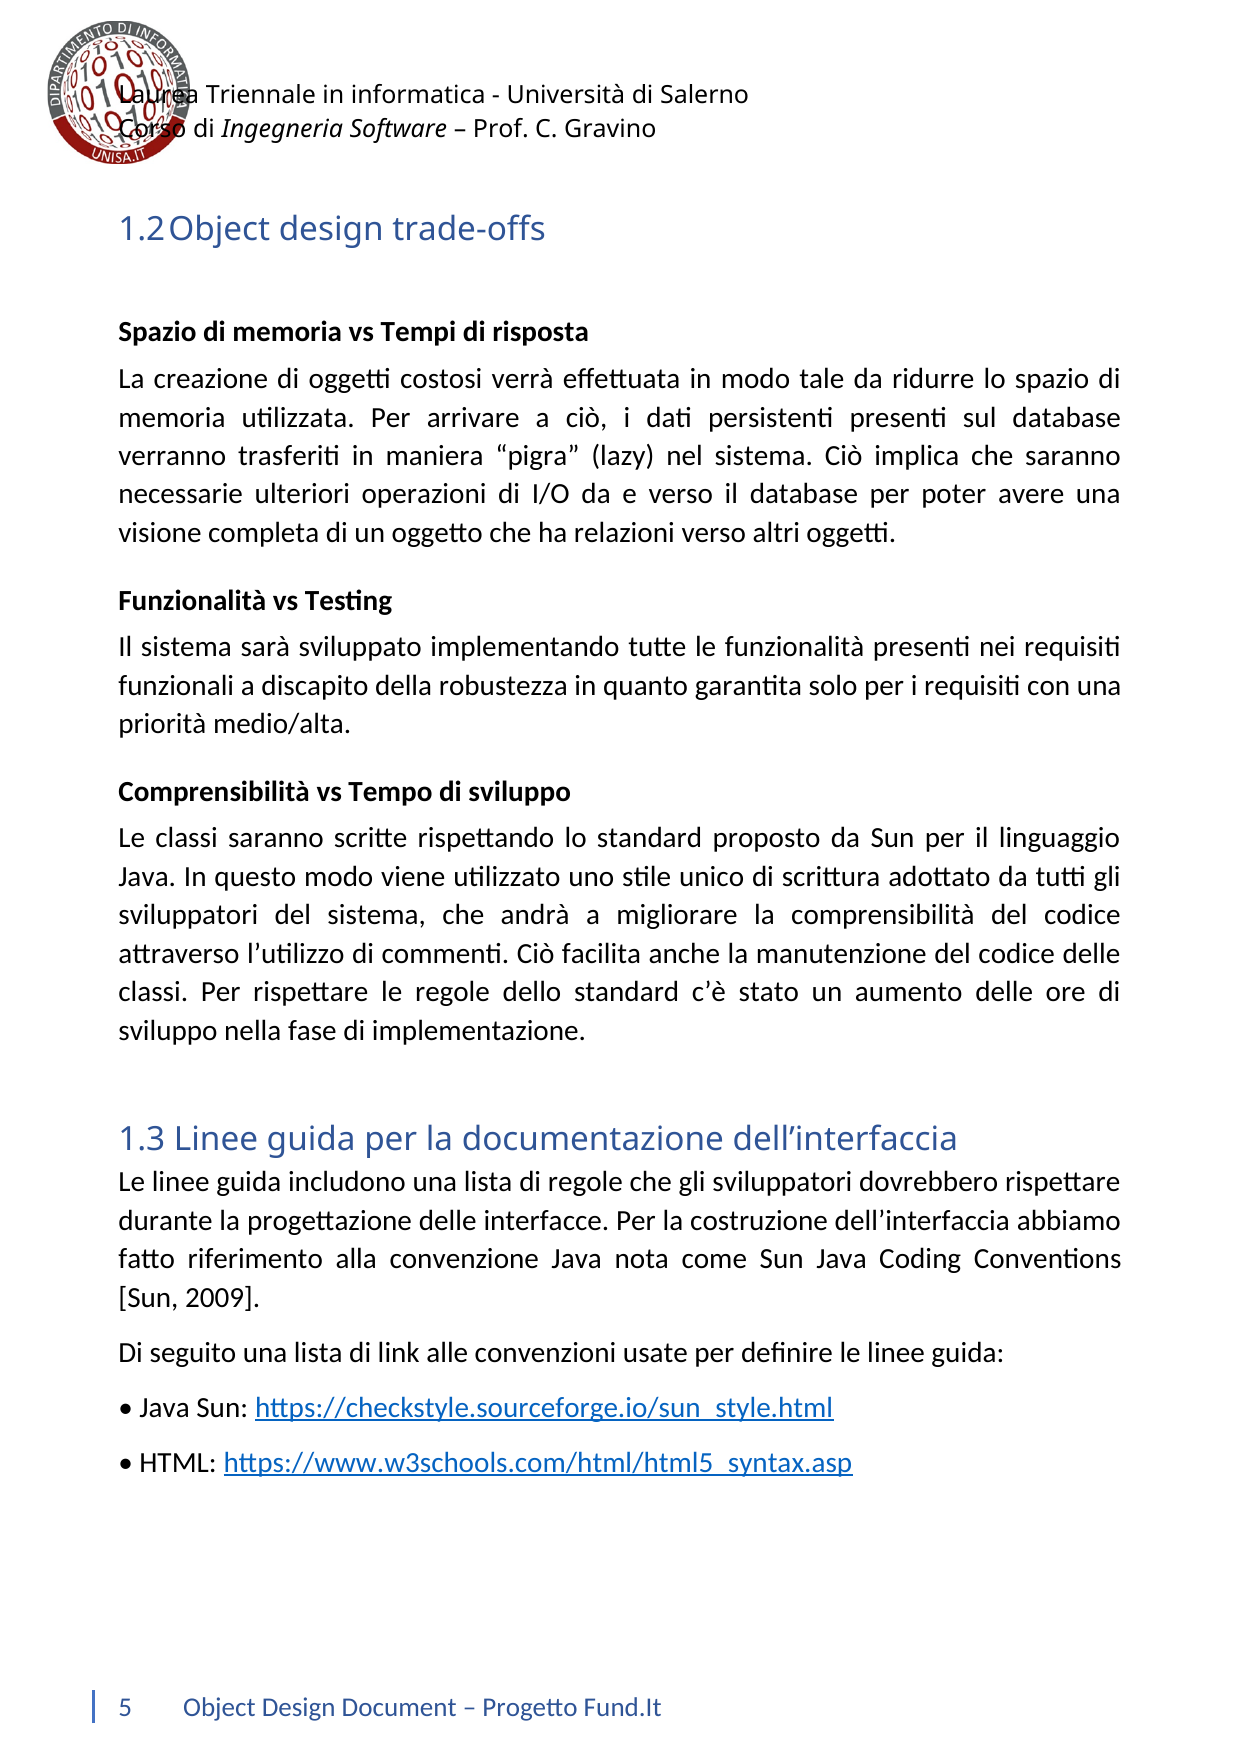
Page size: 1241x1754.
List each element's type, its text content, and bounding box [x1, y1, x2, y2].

text Le classi saranno scritte rispettando lo standard proposto da Sun per il linguaggio Java. In questo modo viene utilizzato uno stile unico di scrittura adottato da tutti gli sviluppatori del sistema, che andrà a migliorare la comprensibilità del codice attraverso l’utilizzo di commenti. Ciò facilita anche la manutenzione del codice delle classi. Per rispettare le regole dello standard c’è stato un aumento delle ore di sviluppo nella fase di implementazione. [118, 819, 1122, 1047]
text Di seguito una lista di link alle convenzioni usate per definire le linee guida: [118, 1334, 1122, 1369]
text Le linee guida includono una lista di regole che gli sviluppatori dovrebbero rispettare durante la progettazione delle interfacce. Per la costruzione dell’interfaccia abbiamo fatto riferimento alla convenzione Java nota come Sun Java Coding Conventions [Sun, 2009]. [118, 1163, 1122, 1314]
subtitle Comprensibilità vs Tempo di sviluppo [118, 773, 1122, 808]
subtitle Object design trade-offs [118, 205, 1122, 251]
text • Java Sun: https://checkstyle.sourceforge.io/sun_style.html [118, 1389, 1122, 1425]
subtitle Spazio di memoria vs Tempi di risposta [118, 313, 1122, 349]
text La creazione di oggetti costosi verrà effettuata in modo tale da ridurre lo spazio di memoria utilizzata. Per arrivare a ciò, i dati persistenti presenti sul database verranno trasferiti in maniera “pigra” (lazy) nel sistema. Ciò implica che saranno necessarie ulteriori operazioni di I/O da e verso il database per poter avere una visione completa di un oggetto che ha relazioni verso altri oggetti. [118, 360, 1122, 549]
picture [47, 21, 190, 164]
text • HTML: https://www.w3schools.com/html/html5_syntax.asp [118, 1444, 1122, 1480]
subtitle 1.3 Linee guida per la documentazione dell’interfaccia [118, 1114, 1122, 1160]
text Il sistema sarà sviluppato implementando tutte le funzionalità presenti nei requisiti funzionali a discapito della robustezza in quanto garantita solo per i requisiti con una priorità medio/alta. [118, 628, 1122, 741]
subtitle Funzionalità vs Testing [118, 582, 1122, 617]
